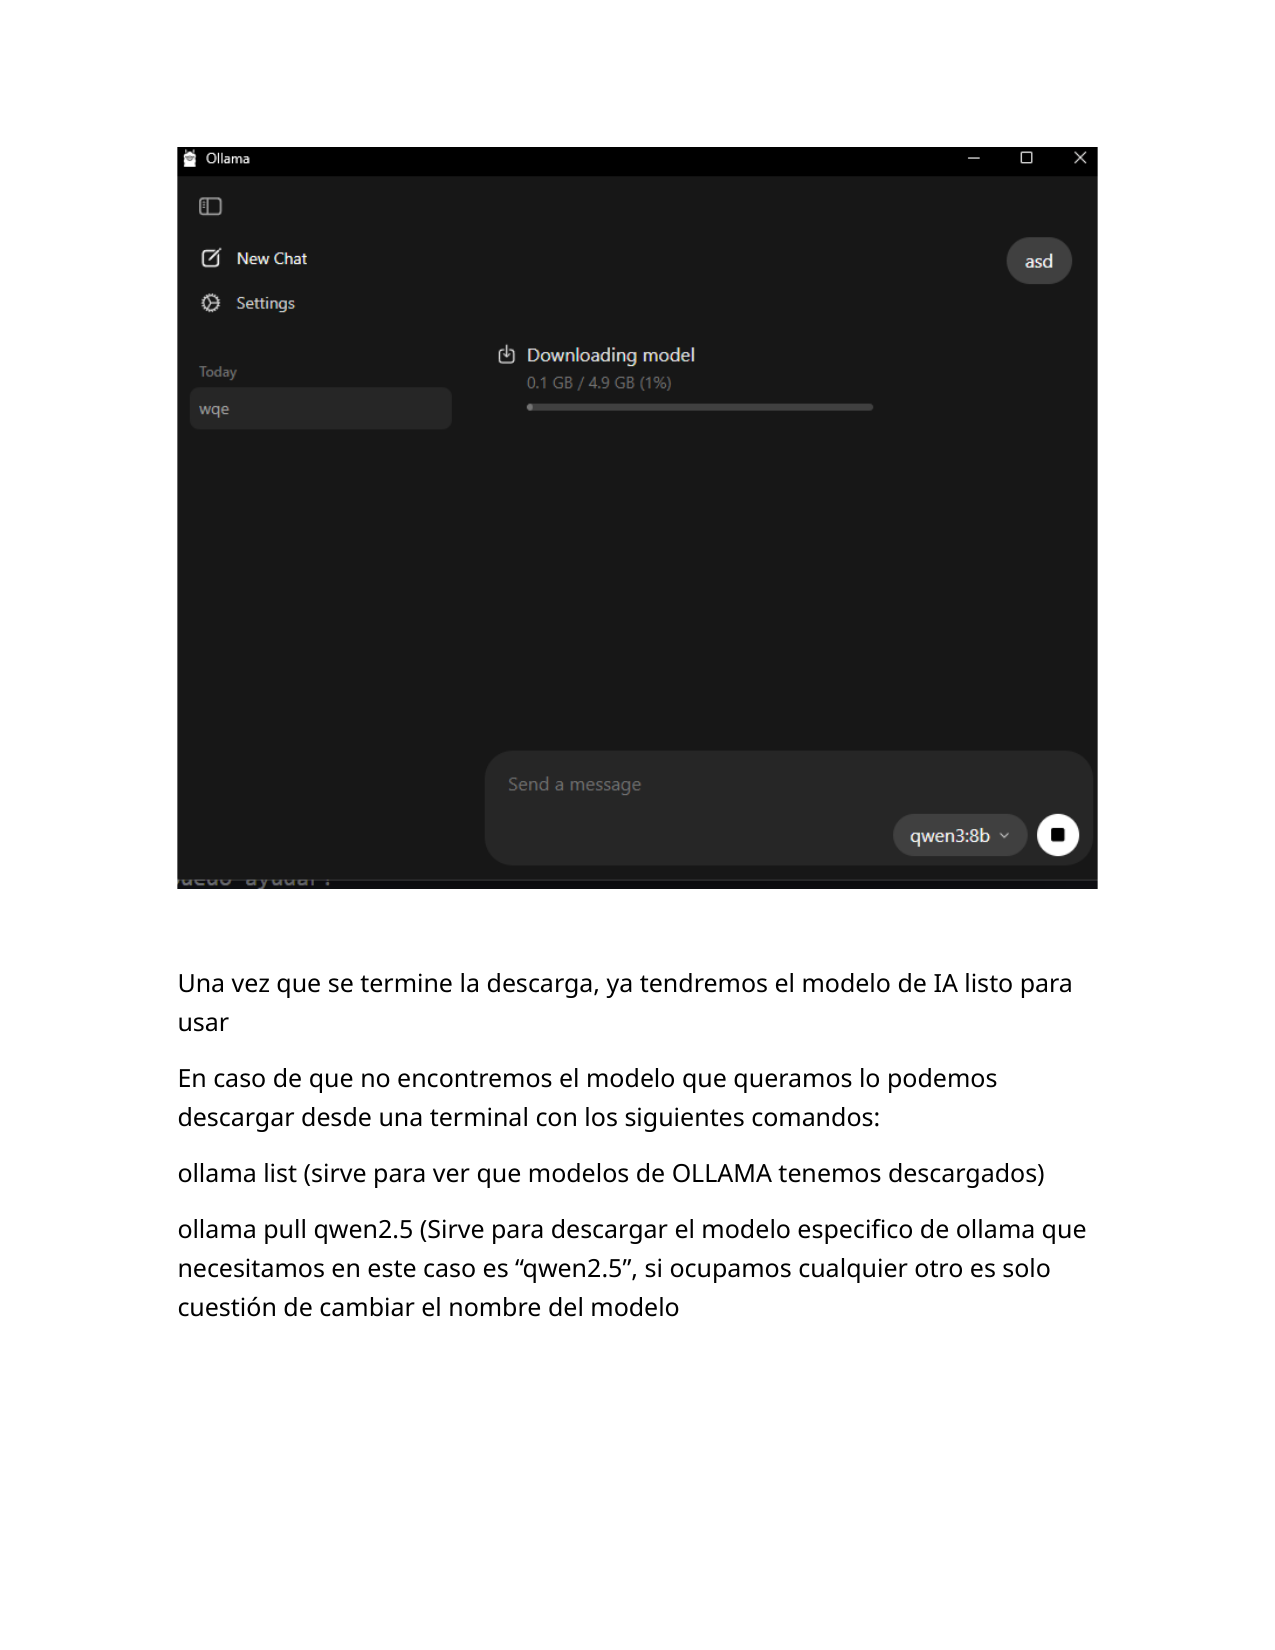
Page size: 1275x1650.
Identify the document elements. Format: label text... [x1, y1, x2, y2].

text Una vez que se termine la descarga, ya tendremos el modelo de IA listo para usar [177, 966, 1098, 1039]
text En caso de que no encontremos el modelo que queramos lo podemos descargar desde una terminal con los siguientes comandos: [177, 1061, 1098, 1134]
text ollama list (sirve para ver que modelos de OLLAMA tenemos descargados) [177, 1156, 1098, 1190]
picture [177, 147, 1098, 889]
text ollama pull qwen2.5 (Sirve para descargar el modelo especifico de ollama que necesitamos en este caso es “qwen2.5”, si ocupamos cualquier otro es solo cuestión de cambiar el nombre del modelo [177, 1212, 1098, 1324]
